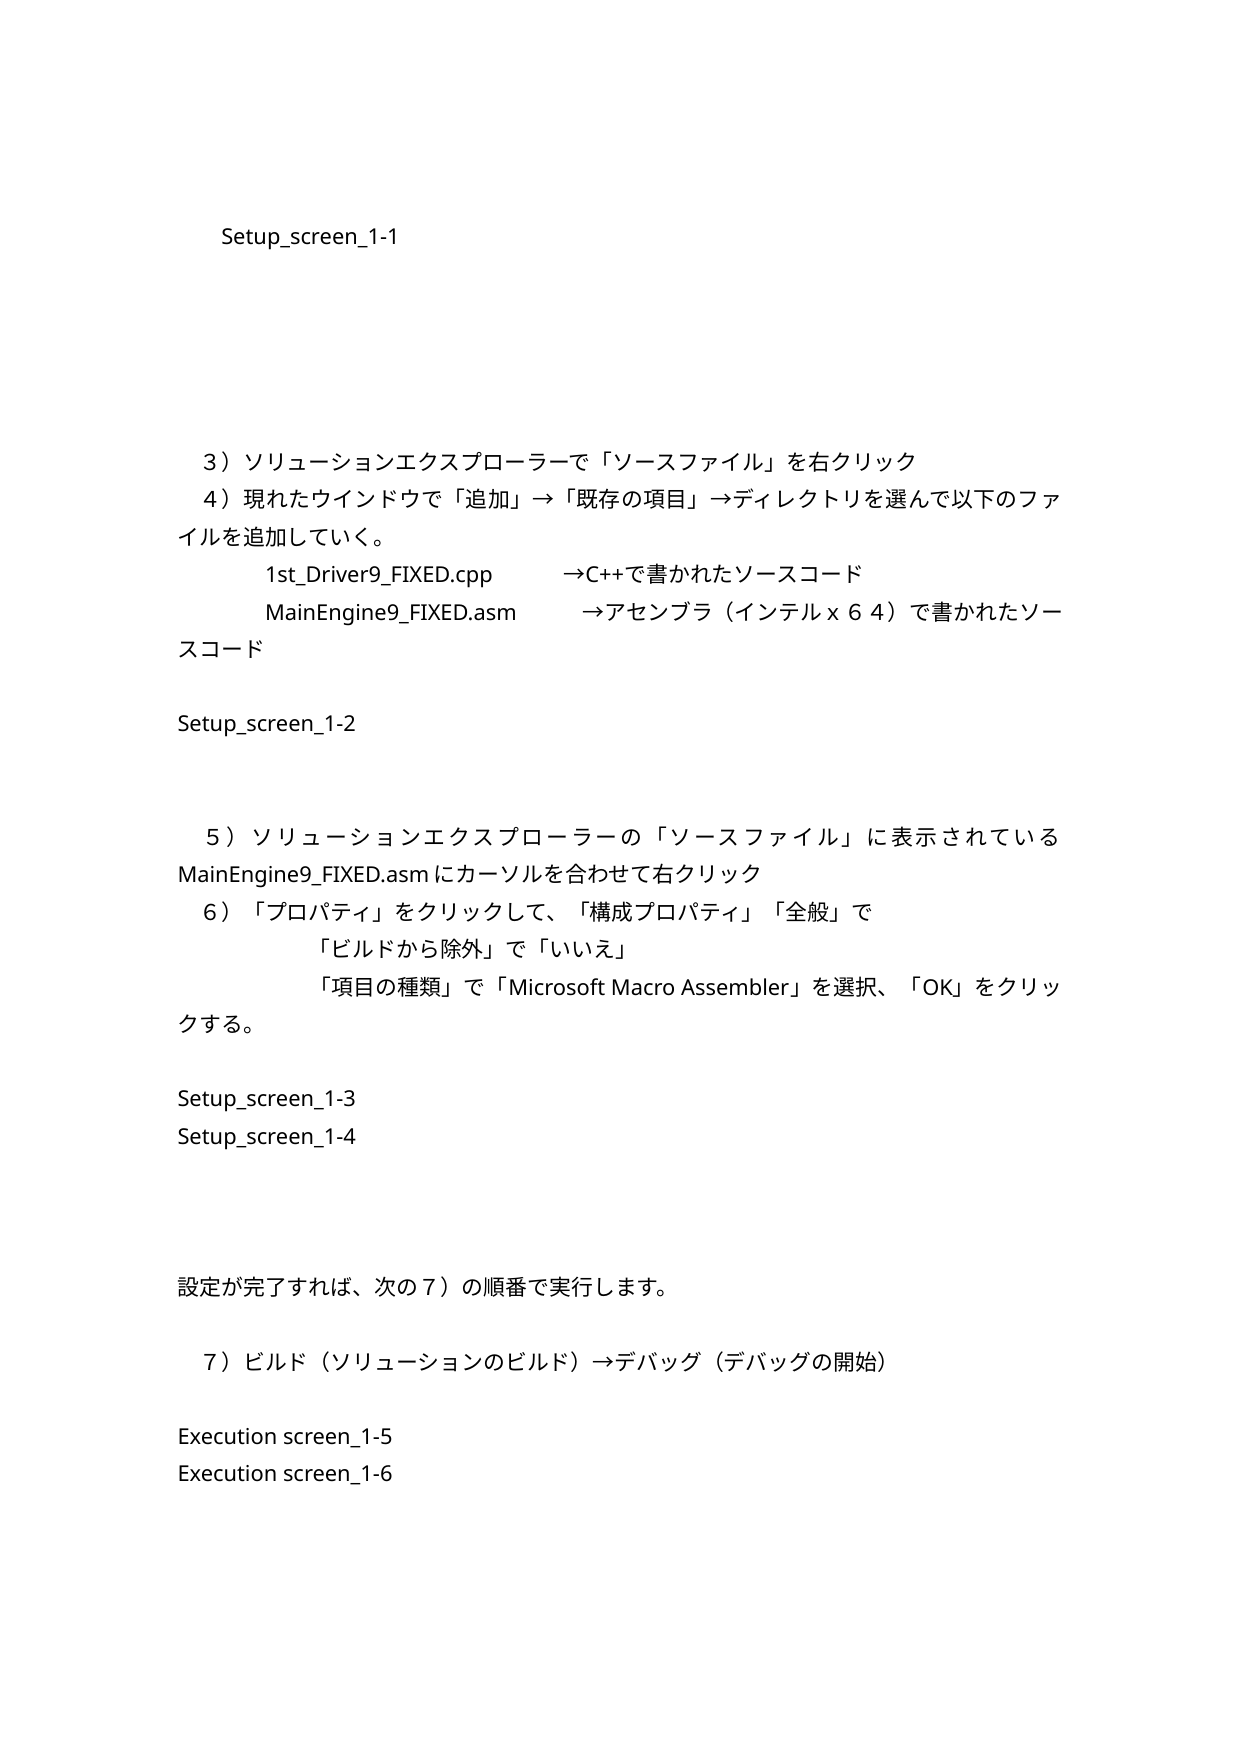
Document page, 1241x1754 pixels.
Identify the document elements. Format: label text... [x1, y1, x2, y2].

text Setup_screen_1-3 [177, 1079, 1063, 1117]
text ７）ビルド（ソリューションのビルド）→デバッグ（デバッグの開始） [177, 1342, 1063, 1379]
text Execution screen_1-5 [177, 1417, 1063, 1454]
text Setup_screen_1-2 [177, 704, 1063, 742]
text ３）ソリューションエクスプローラーで「ソースファイル」を右クリック [177, 442, 1063, 479]
text Execution screen_1-6 [177, 1454, 1063, 1492]
text ４）現れたウインドウで「追加」→「既存の項目」→ディレクトリを選んで以下のファイルを追加していく。 [177, 479, 1063, 554]
text 「ビルドから除外」で「いいえ」 [177, 929, 1063, 967]
text Setup_screen_1-1 [177, 217, 1063, 254]
text 設定が完了すれば、次の７）の順番で実行します。 [177, 1267, 1063, 1304]
text Setup_screen_1-4 [177, 1117, 1063, 1154]
text MainEngine9_FIXED.asm →アセンブラ（インテルｘ６４）で書かれたソースコード [177, 592, 1063, 667]
text ６）「プロパティ」をクリックして、「構成プロパティ」「全般」で [177, 892, 1063, 929]
text 「項目の種類」で「Microsoft Macro Assembler」を選択、「OK」をクリックする。 [177, 967, 1063, 1042]
text 1st_Driver9_FIXED.cpp →C++で書かれたソースコード [177, 554, 1063, 592]
text ５）ソリューションエクスプローラーの「ソースファイル」に表示されているMainEngine9_FIXED.asmにカーソルを合わせて右クリック [177, 817, 1063, 892]
